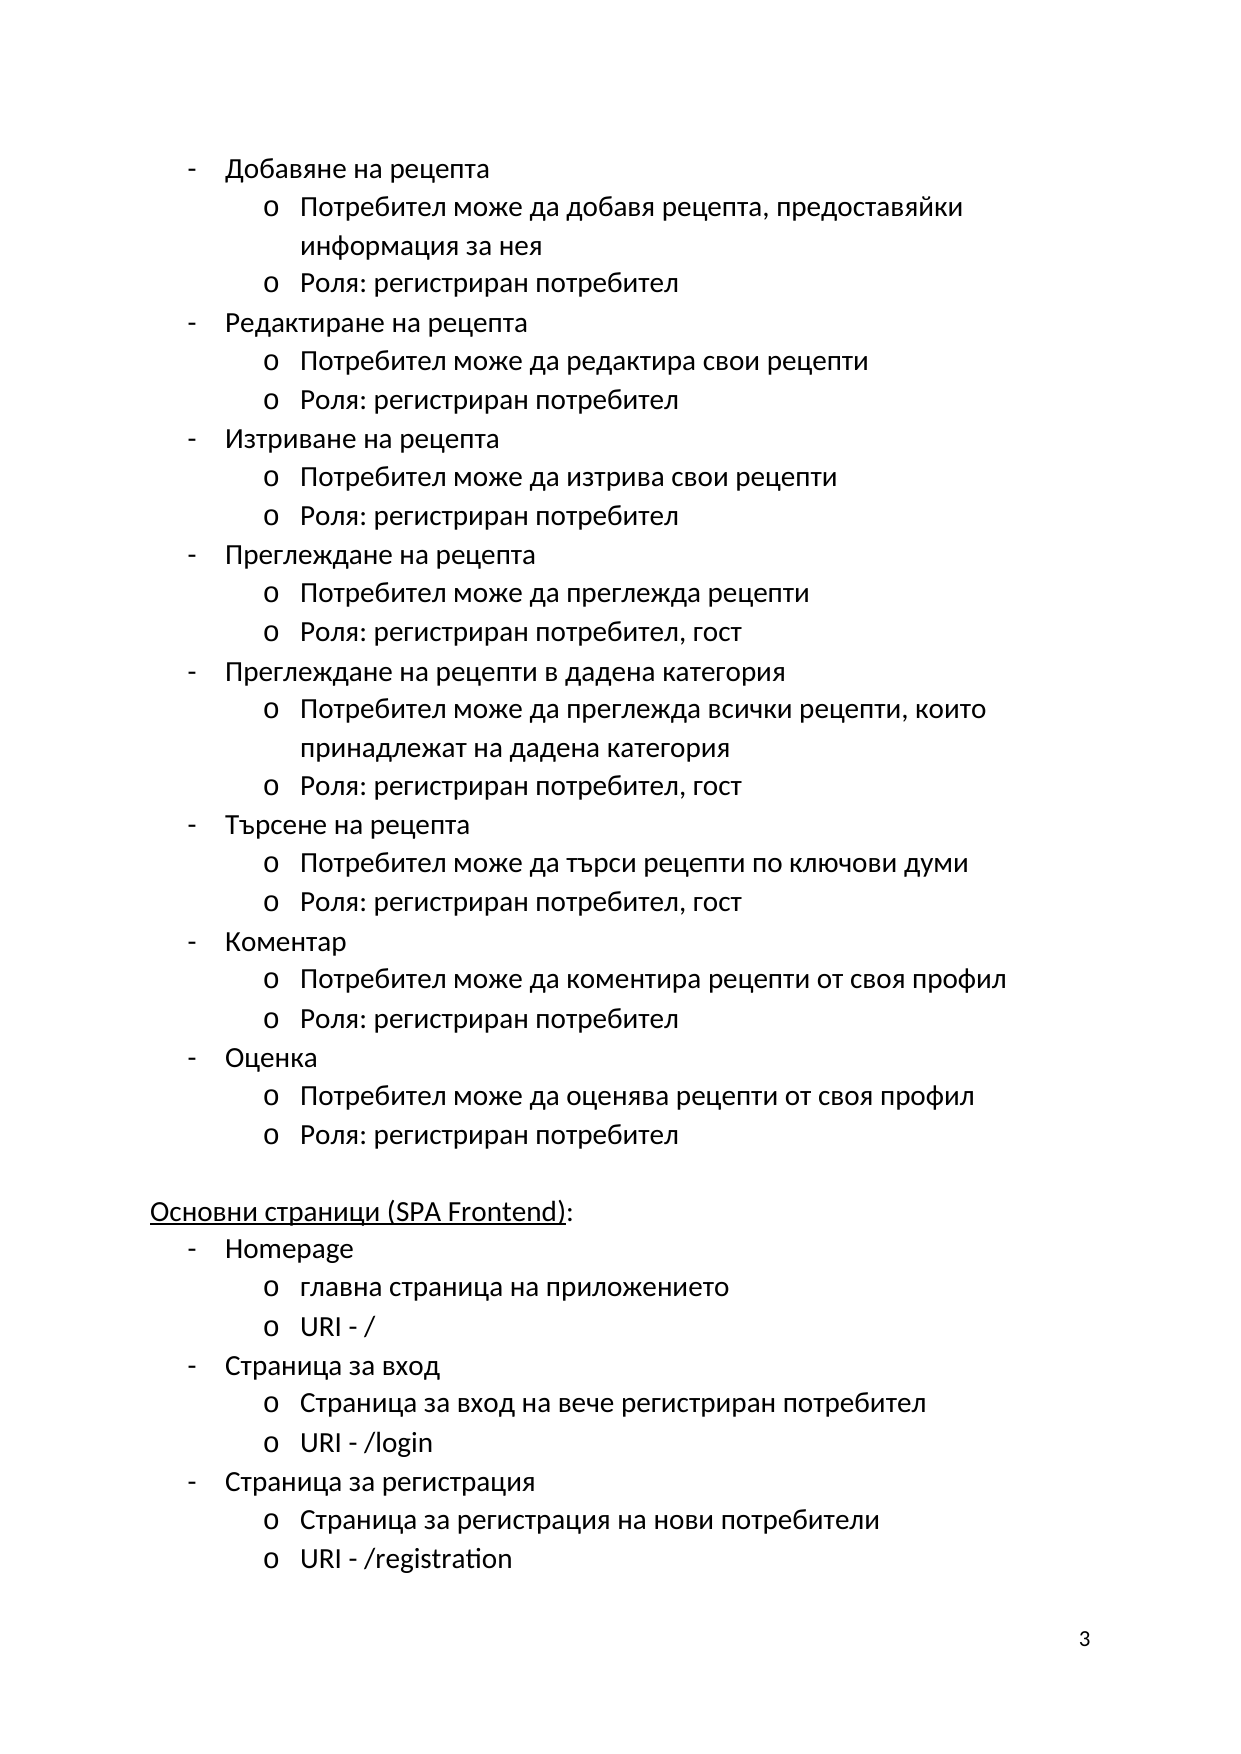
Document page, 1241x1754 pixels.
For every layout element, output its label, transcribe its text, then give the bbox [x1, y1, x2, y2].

list Потребител може да коментира рецепти от своя профил [262, 960, 1090, 997]
list Коментар [187, 923, 1090, 958]
list Преглеждане на рецепта [187, 536, 1090, 572]
list Роля: регистриран потребител [262, 497, 1090, 534]
list Добавяне на рецепта [187, 150, 1090, 186]
list Изтриване на рецепта [187, 420, 1090, 456]
list Страница за регистрация на нови потребители [262, 1501, 1090, 1538]
list Потребител може да оценява рецепти от своя профил [262, 1077, 1090, 1114]
list Потребител може да преглежда рецепти [262, 574, 1090, 611]
list Роля: регистриран потребител [262, 264, 1090, 302]
list Homepage [187, 1231, 1090, 1266]
list URI - /login [262, 1424, 1090, 1461]
list Потребител може да преглежда всички рецепти, които принадлежат на дадена категория [262, 690, 1090, 765]
text Основни страници (SPA Frontend): [150, 1193, 1090, 1228]
list Редактиране на рецепта [187, 304, 1090, 339]
list Оценка [187, 1039, 1090, 1074]
list Роля: регистриран потребител, гост [262, 767, 1090, 804]
list Роля: регистриран потребител, гост [262, 883, 1090, 921]
list Потребител може да търси рецепти по ключови думи [262, 844, 1090, 881]
list Потребител може да редактира свои рецепти [262, 342, 1090, 379]
list URI - / [262, 1308, 1090, 1345]
list Страница за регистрация [187, 1463, 1090, 1499]
list Потребител може да изтрива свои рецепти [262, 458, 1090, 495]
list URI - /registration [262, 1540, 1090, 1577]
list Роля: регистриран потребител [262, 381, 1090, 418]
list Страница за вход на вече регистриран потребител [262, 1384, 1090, 1422]
list Роля: регистриран потребител, гост [262, 613, 1090, 650]
list главна страница на приложението [262, 1268, 1090, 1305]
list Роля: регистриран потребител [262, 1000, 1090, 1037]
list Потребител може да добавя рецепта, предоставяйки информация за нея [262, 188, 1090, 262]
list Преглеждане на рецепти в дадена категория [187, 653, 1090, 688]
list Търсене на рецепта [187, 806, 1090, 842]
list Роля: регистриран потребител [262, 1116, 1090, 1153]
list Страница за вход [187, 1347, 1090, 1382]
